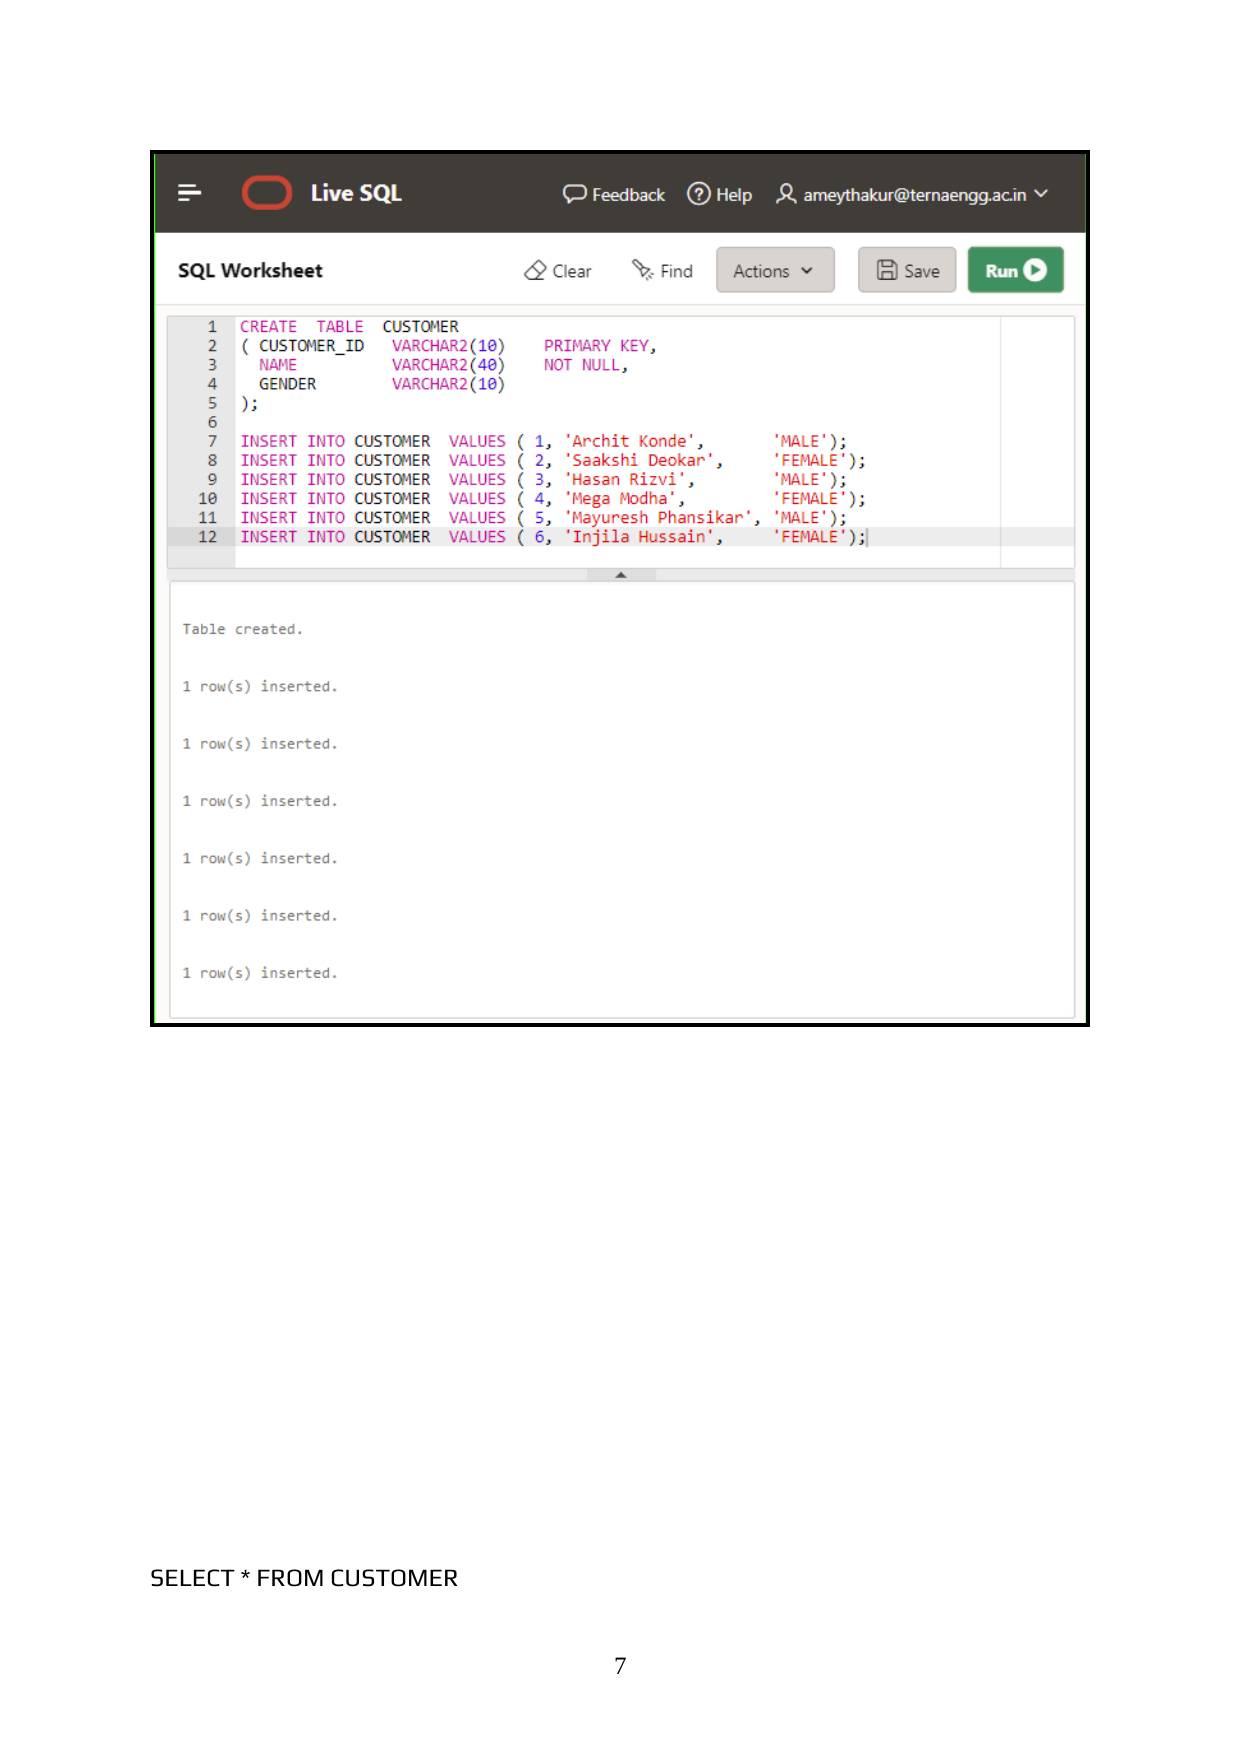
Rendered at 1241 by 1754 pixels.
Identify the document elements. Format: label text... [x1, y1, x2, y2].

picture [154, 154, 1086, 1023]
text SELECT * FROM CUSTOMER [150, 1563, 1090, 1592]
